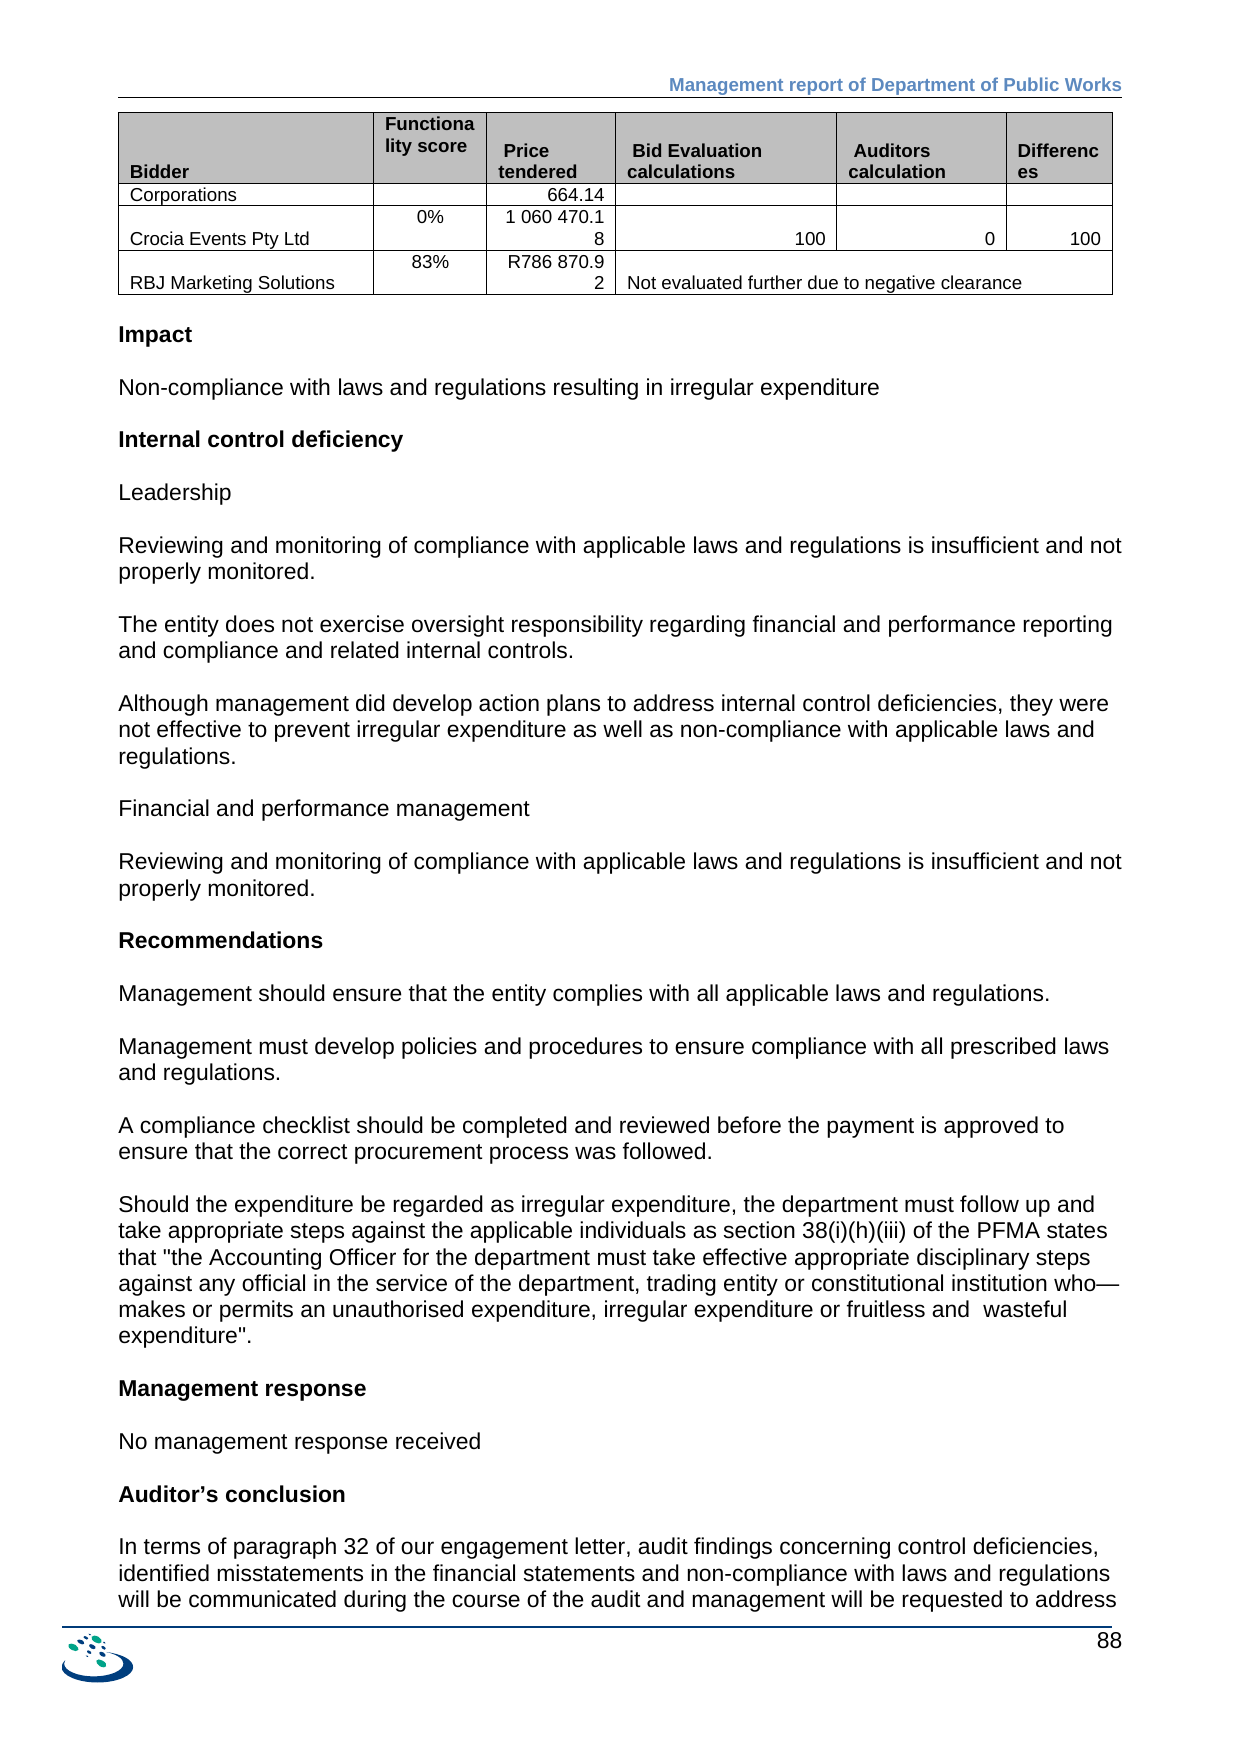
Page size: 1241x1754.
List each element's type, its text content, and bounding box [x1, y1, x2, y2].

text Internal control deficiency [118, 426, 1122, 453]
text Should the expenditure be regarded as irregular expenditure, the department must follow up and take appropriate steps against the applicable individuals as section 38(i)(h)(iii) of the PFMA states that "the Accounting Officer for the department must take effective appropriate disciplinary steps against any official in the service of the department, trading entity or constitutional institution who— makes or permits an unauthorised expenditure, irregular expenditure or fruitless and wasteful expenditure". [118, 1191, 1122, 1349]
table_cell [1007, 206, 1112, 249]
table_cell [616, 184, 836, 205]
text The entity does not exercise oversight responsibility regarding financial and performance reporting and compliance and related internal controls. [118, 611, 1122, 664]
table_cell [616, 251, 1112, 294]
text Management should ensure that the entity complies with all applicable laws and regulations. [118, 980, 1122, 1006]
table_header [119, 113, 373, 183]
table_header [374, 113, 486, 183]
text Reviewing and monitoring of compliance with applicable laws and regulations is insufficient and not properly monitored. [118, 848, 1122, 901]
text Non-compliance with laws and regulations resulting in irregular expenditure [118, 374, 1122, 400]
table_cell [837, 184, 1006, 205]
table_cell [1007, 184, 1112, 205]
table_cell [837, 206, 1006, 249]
text No management response received [118, 1428, 1122, 1454]
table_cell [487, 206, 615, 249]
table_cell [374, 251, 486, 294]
text Although management did develop action plans to address internal control deficiencies, they were not effective to prevent irregular expenditure as well as non-compliance with applicable laws and regulations. [118, 690, 1122, 769]
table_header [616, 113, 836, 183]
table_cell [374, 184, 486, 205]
text Impact [118, 321, 1122, 347]
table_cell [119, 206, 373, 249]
text A compliance checklist should be completed and reviewed before the payment is approved to ensure that the correct procurement process was followed. [118, 1112, 1122, 1164]
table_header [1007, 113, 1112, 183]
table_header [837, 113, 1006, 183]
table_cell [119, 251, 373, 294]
text Management must develop policies and procedures to ensure compliance with all prescribed laws and regulations. [118, 1033, 1122, 1085]
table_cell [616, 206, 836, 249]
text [118, 1533, 1122, 1612]
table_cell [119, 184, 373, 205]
text Financial and performance management [118, 795, 1122, 822]
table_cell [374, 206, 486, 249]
text Auditor’s conclusion [118, 1481, 1122, 1507]
text Reviewing and monitoring of compliance with applicable laws and regulations is insufficient and not properly monitored. [118, 532, 1122, 584]
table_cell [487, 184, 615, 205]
text Recommendations [118, 927, 1122, 953]
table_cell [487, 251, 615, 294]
text Leadership [118, 479, 1122, 506]
text Management response [118, 1375, 1122, 1402]
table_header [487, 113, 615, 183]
